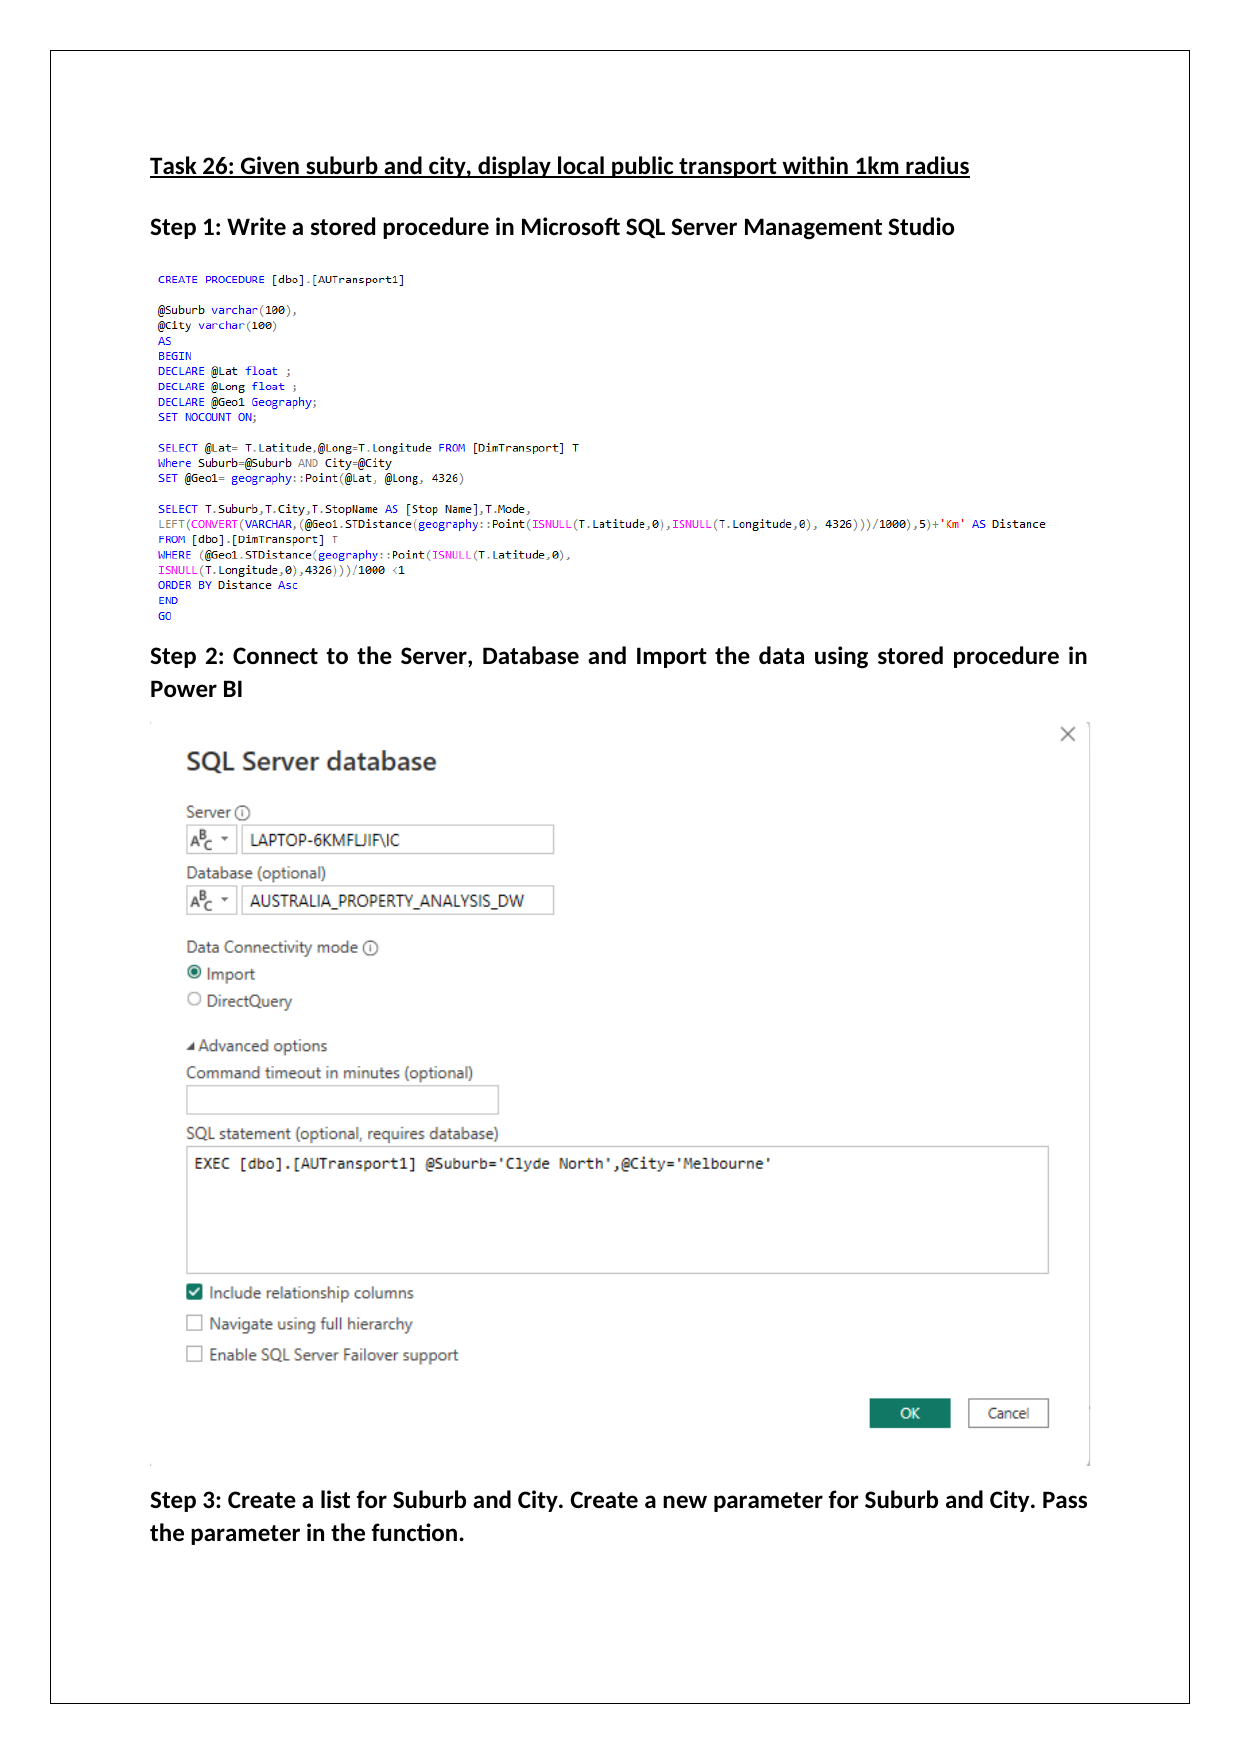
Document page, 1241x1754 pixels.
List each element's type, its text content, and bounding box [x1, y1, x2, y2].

text Step 1: Write a stored procedure in Microsoft SQL Server Management Studio [150, 211, 1090, 242]
text Step 2: Connect to the Server, Database and Import the data using stored procedure in Power BI [150, 640, 1090, 704]
text Task 26: Given suburb and city, display local public transport within 1km radius [150, 150, 1090, 181]
text Step 3: Create a list for Suburb and City. Create a new parameter for Suburb and City. Pass the parameter in the function. [150, 1484, 1090, 1547]
picture [150, 260, 1091, 622]
picture [150, 722, 1091, 1466]
